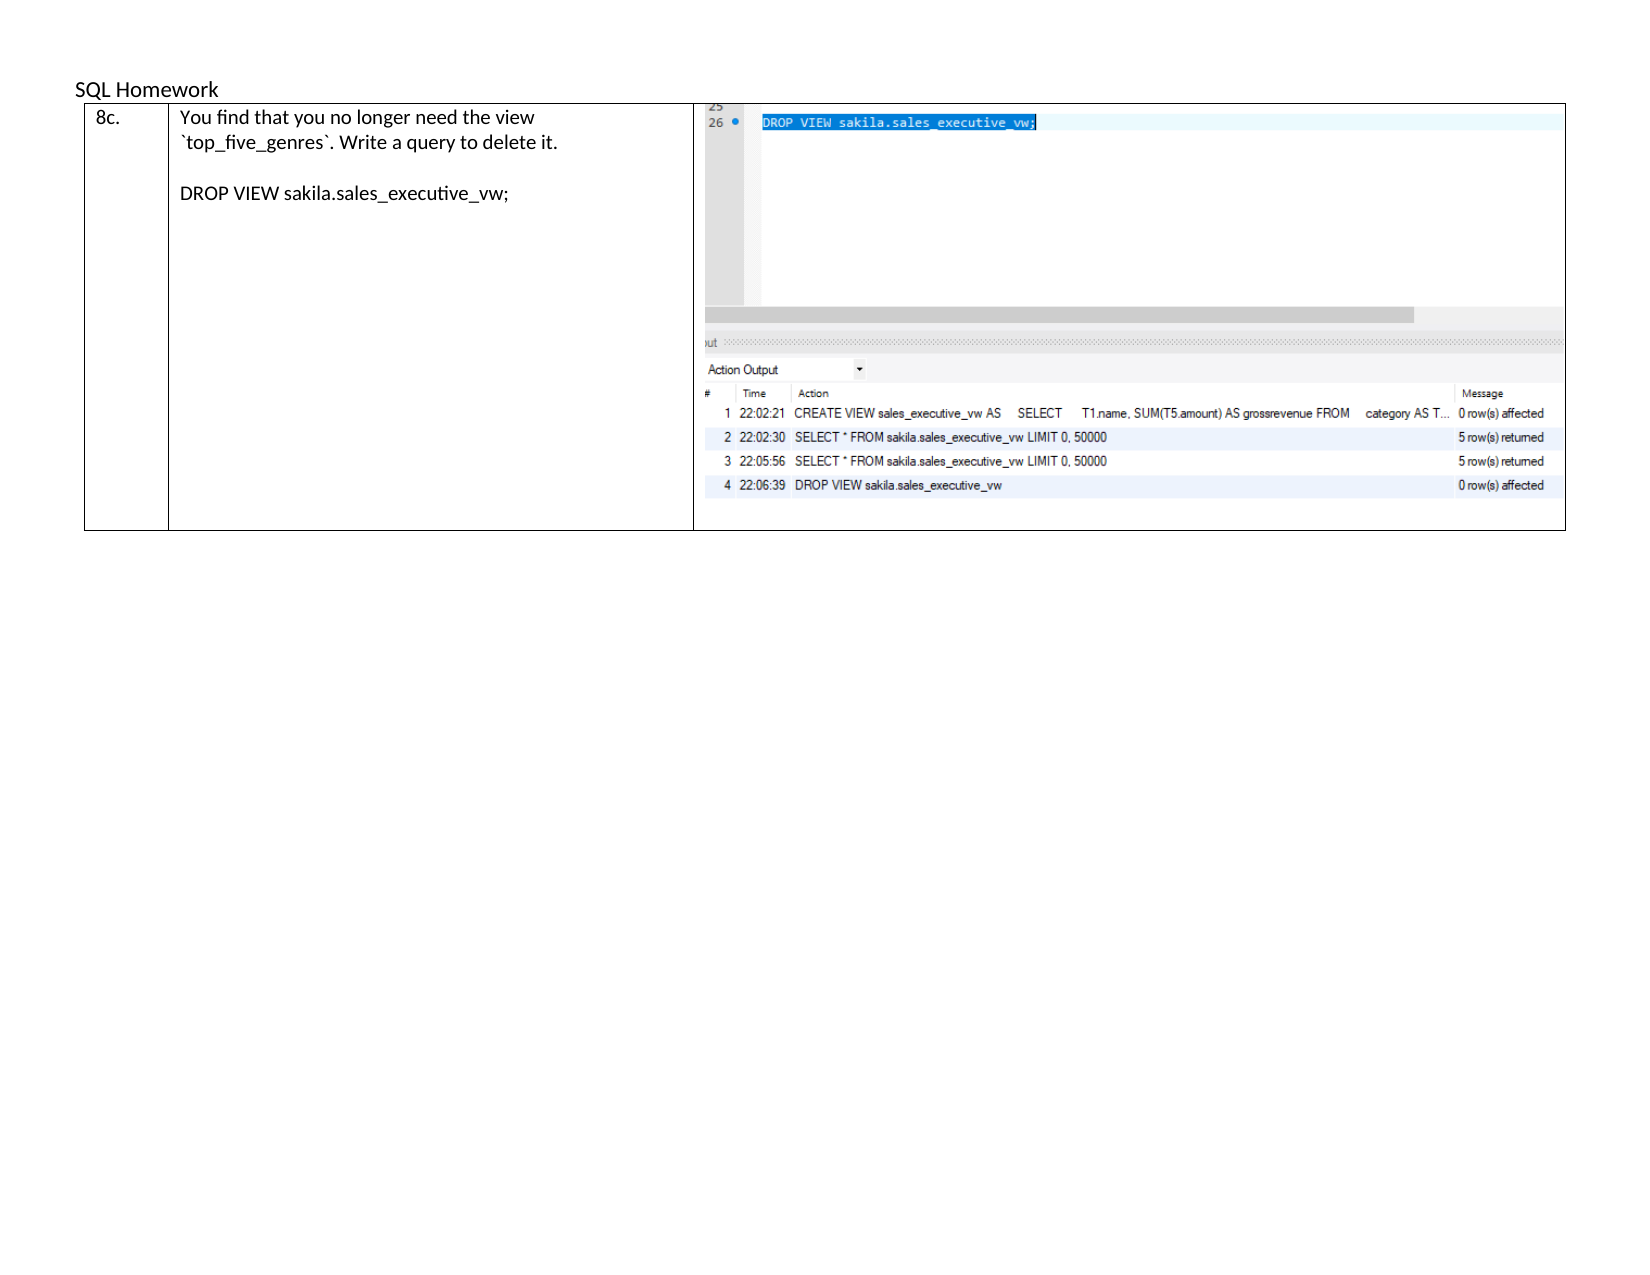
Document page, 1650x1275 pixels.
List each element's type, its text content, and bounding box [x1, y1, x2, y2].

table_cell You find that you no longer need the view `top_five_genres`. Write a query to delete it. DROP VIEW sakila.sales_executive_vw; [169, 104, 693, 529]
picture [705, 104, 1564, 530]
table_cell 8c. [85, 104, 168, 529]
table_cell [694, 104, 705, 529]
